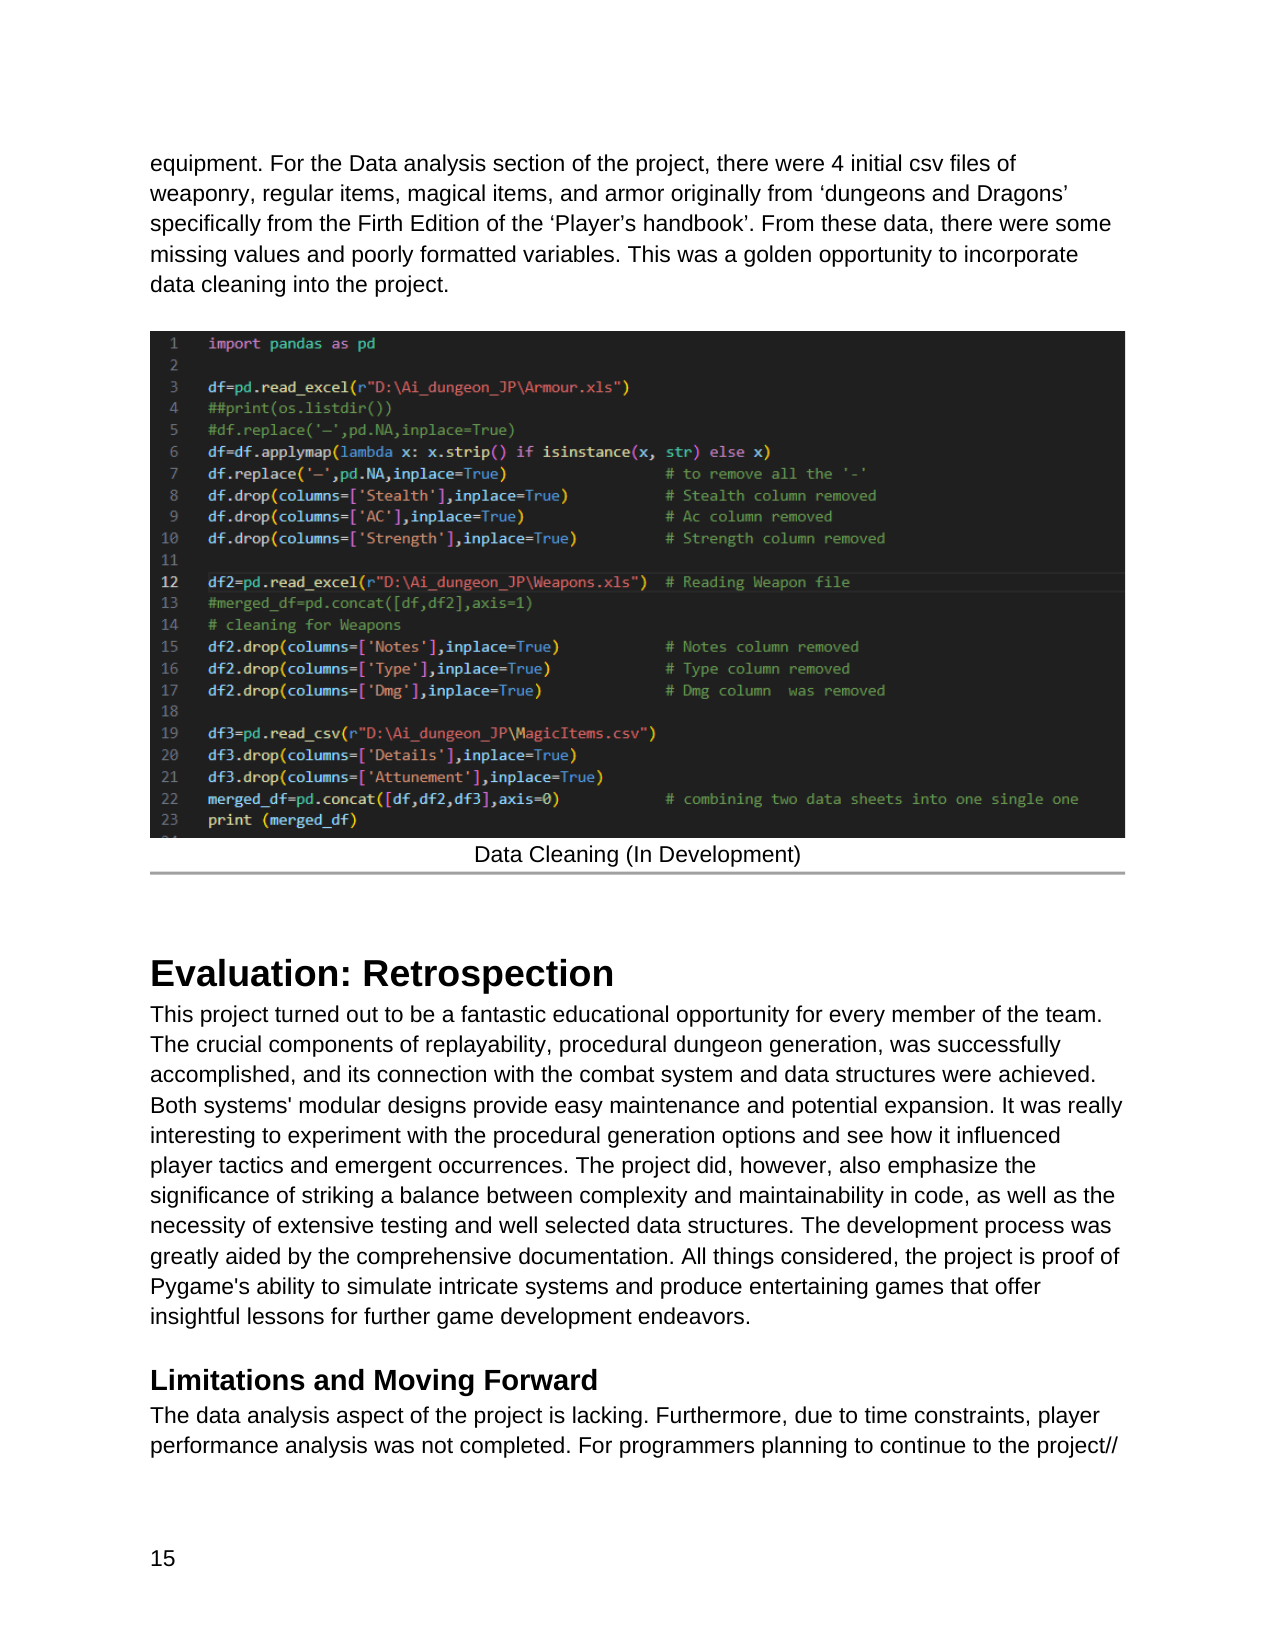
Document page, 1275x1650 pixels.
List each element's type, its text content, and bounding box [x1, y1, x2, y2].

text Data Cleaning (In Development) [150, 841, 1125, 868]
text This project turned out to be a fantastic educational opportunity for every member of the team. The crucial components of replayability, procedural dungeon generation, was successfully accomplished, and its connection with the combat system and data structures were achieved. Both systems' modular designs provide easy maintenance and potential expansion. It was really interesting to experiment with the procedural generation options and see how it influenced player tactics and emergent occurrences. The project did, however, also emphasize the significance of striking a balance between complexity and maintainability in code, as well as the necessity of extensive testing and well selected data structures. The development process was greatly aided by the comprehensive documentation. All things considered, the project is proof of Pygame's ability to simulate intricate systems and produce entertaining games that offer insightful lessons for further game development endeavors. [150, 1001, 1125, 1329]
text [150, 150, 1125, 297]
subtitle Evaluation: Retrospection [150, 951, 1125, 994]
picture [150, 331, 1125, 838]
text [150, 1402, 1125, 1458]
subtitle Limitations and Moving Forward [150, 1363, 1125, 1397]
